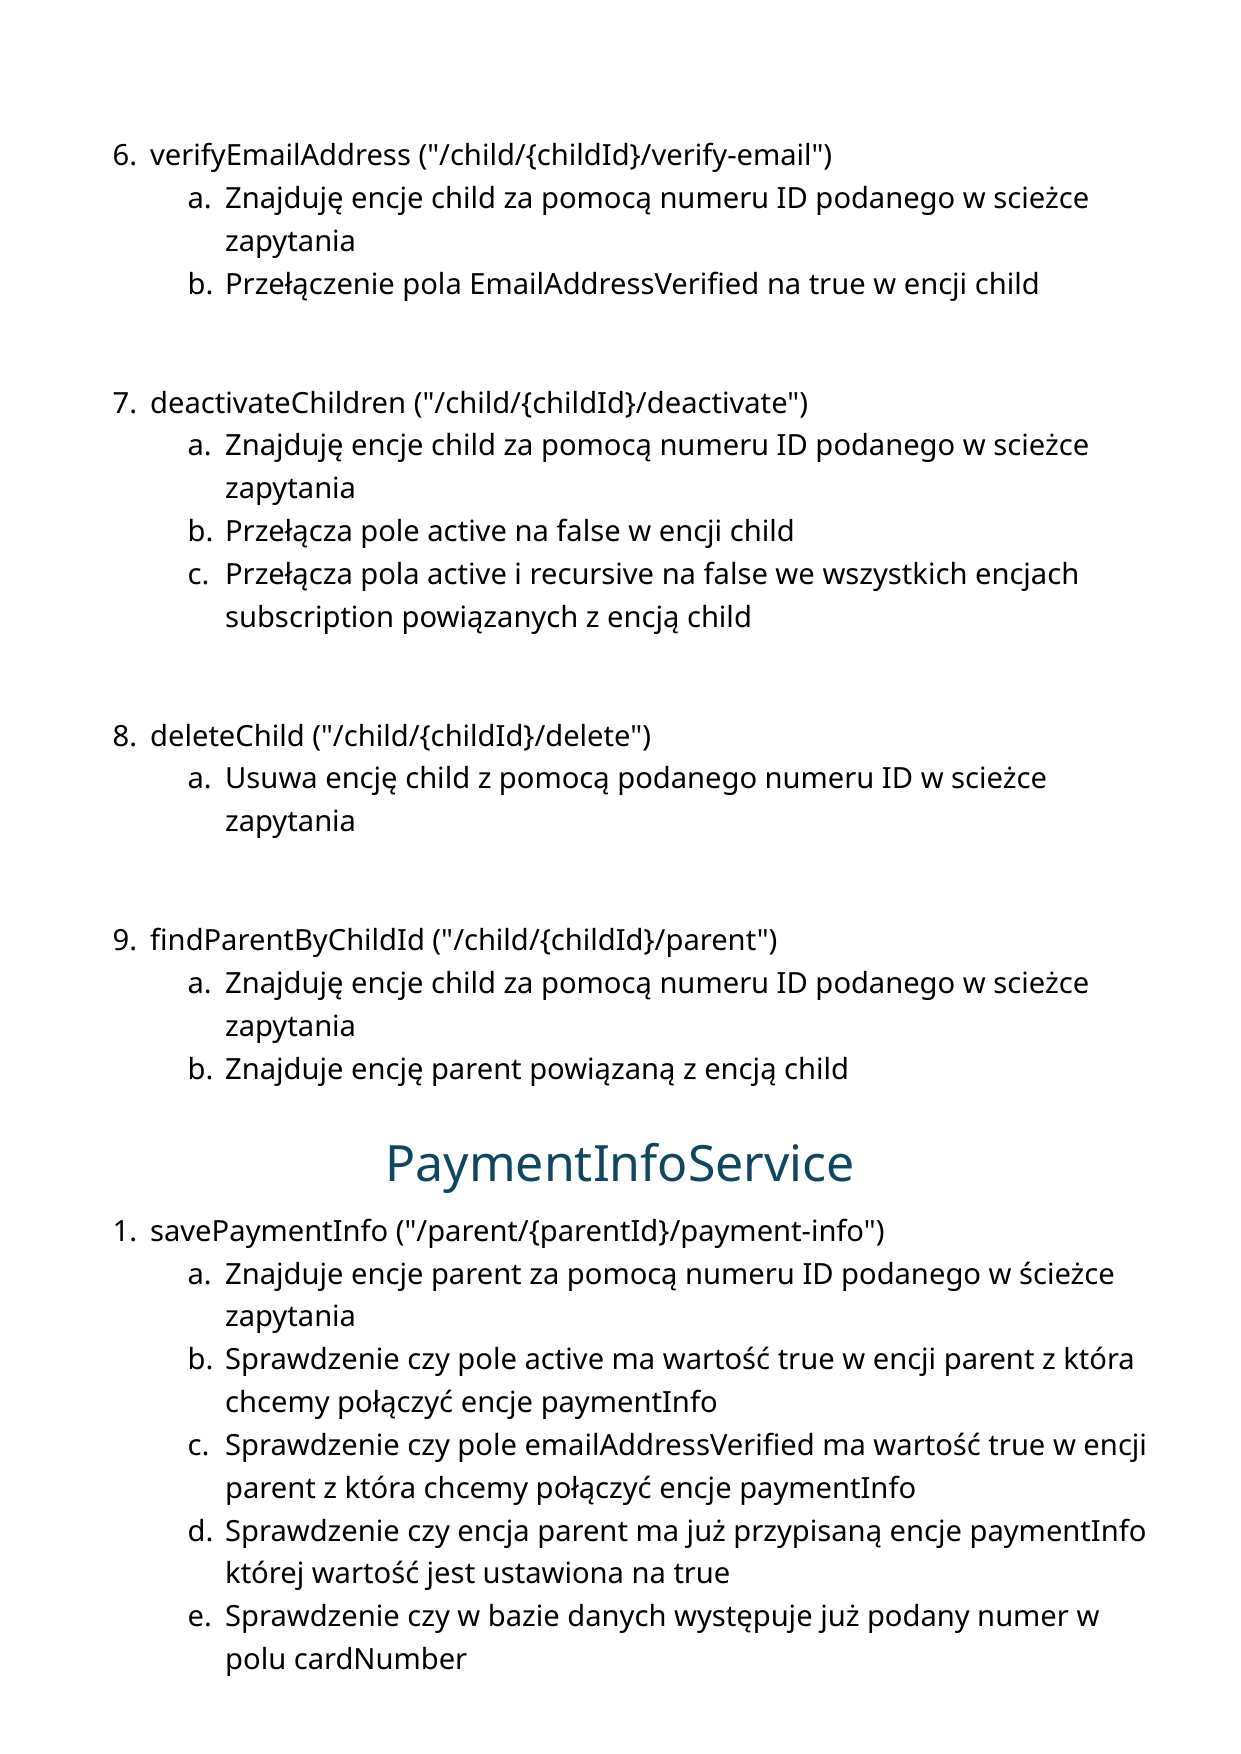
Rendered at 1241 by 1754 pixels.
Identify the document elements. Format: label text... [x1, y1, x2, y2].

list deleteChild ("/child/{childId}/delete") [112, 715, 1165, 754]
list savePaymentInfo ("/parent/{parentId}/payment-info") [112, 1210, 1165, 1250]
list Znajduję encje child za pomocą numeru ID podanego w scieżce zapytania [187, 962, 1165, 1045]
list Sprawdzenie czy pole emailAddressVerified ma wartość true w encji parent z która chcemy połączyć encje paymentInfo [187, 1424, 1165, 1507]
list Sprawdzenie czy w bazie danych występuje już podany numer w polu cardNumber [187, 1595, 1165, 1678]
list Przełącza pola active i recursive na false we wszystkich encjach subscription powiązanych z encją child [187, 553, 1165, 636]
list Znajduje encję parent powiązaną z encją child [187, 1048, 1165, 1088]
list Znajduję encje child za pomocą numeru ID podanego w scieżce zapytania [187, 177, 1165, 260]
list Znajduje encje parent za pomocą numeru ID podanego w ścieżce zapytania [187, 1253, 1165, 1335]
list verifyEmailAddress ("/child/{childId}/verify-email") [112, 134, 1165, 174]
list Znajduję encje child za pomocą numeru ID podanego w scieżce zapytania [187, 425, 1165, 507]
list Sprawdzenie czy pole active ma wartość true w encji parent z która chcemy połączyć encje paymentInfo [187, 1338, 1165, 1421]
list findParentByChildId ("/child/{childId}/parent") [112, 919, 1165, 959]
list Usuwa encję child z pomocą podanego numeru ID w scieżce zapytania [187, 758, 1165, 840]
list Przełączenie pola EmailAddressVerified na true w encji child [187, 263, 1165, 303]
list Sprawdzenie czy encja parent ma już przypisaną encje paymentInfo której wartość jest ustawiona na true [187, 1510, 1165, 1592]
list deactivateChildren ("/child/{childId}/deactivate") [112, 382, 1165, 422]
subtitle PaymentInfoService [75, 1128, 1165, 1196]
list Przełącza pole active na false w encji child [187, 510, 1165, 550]
